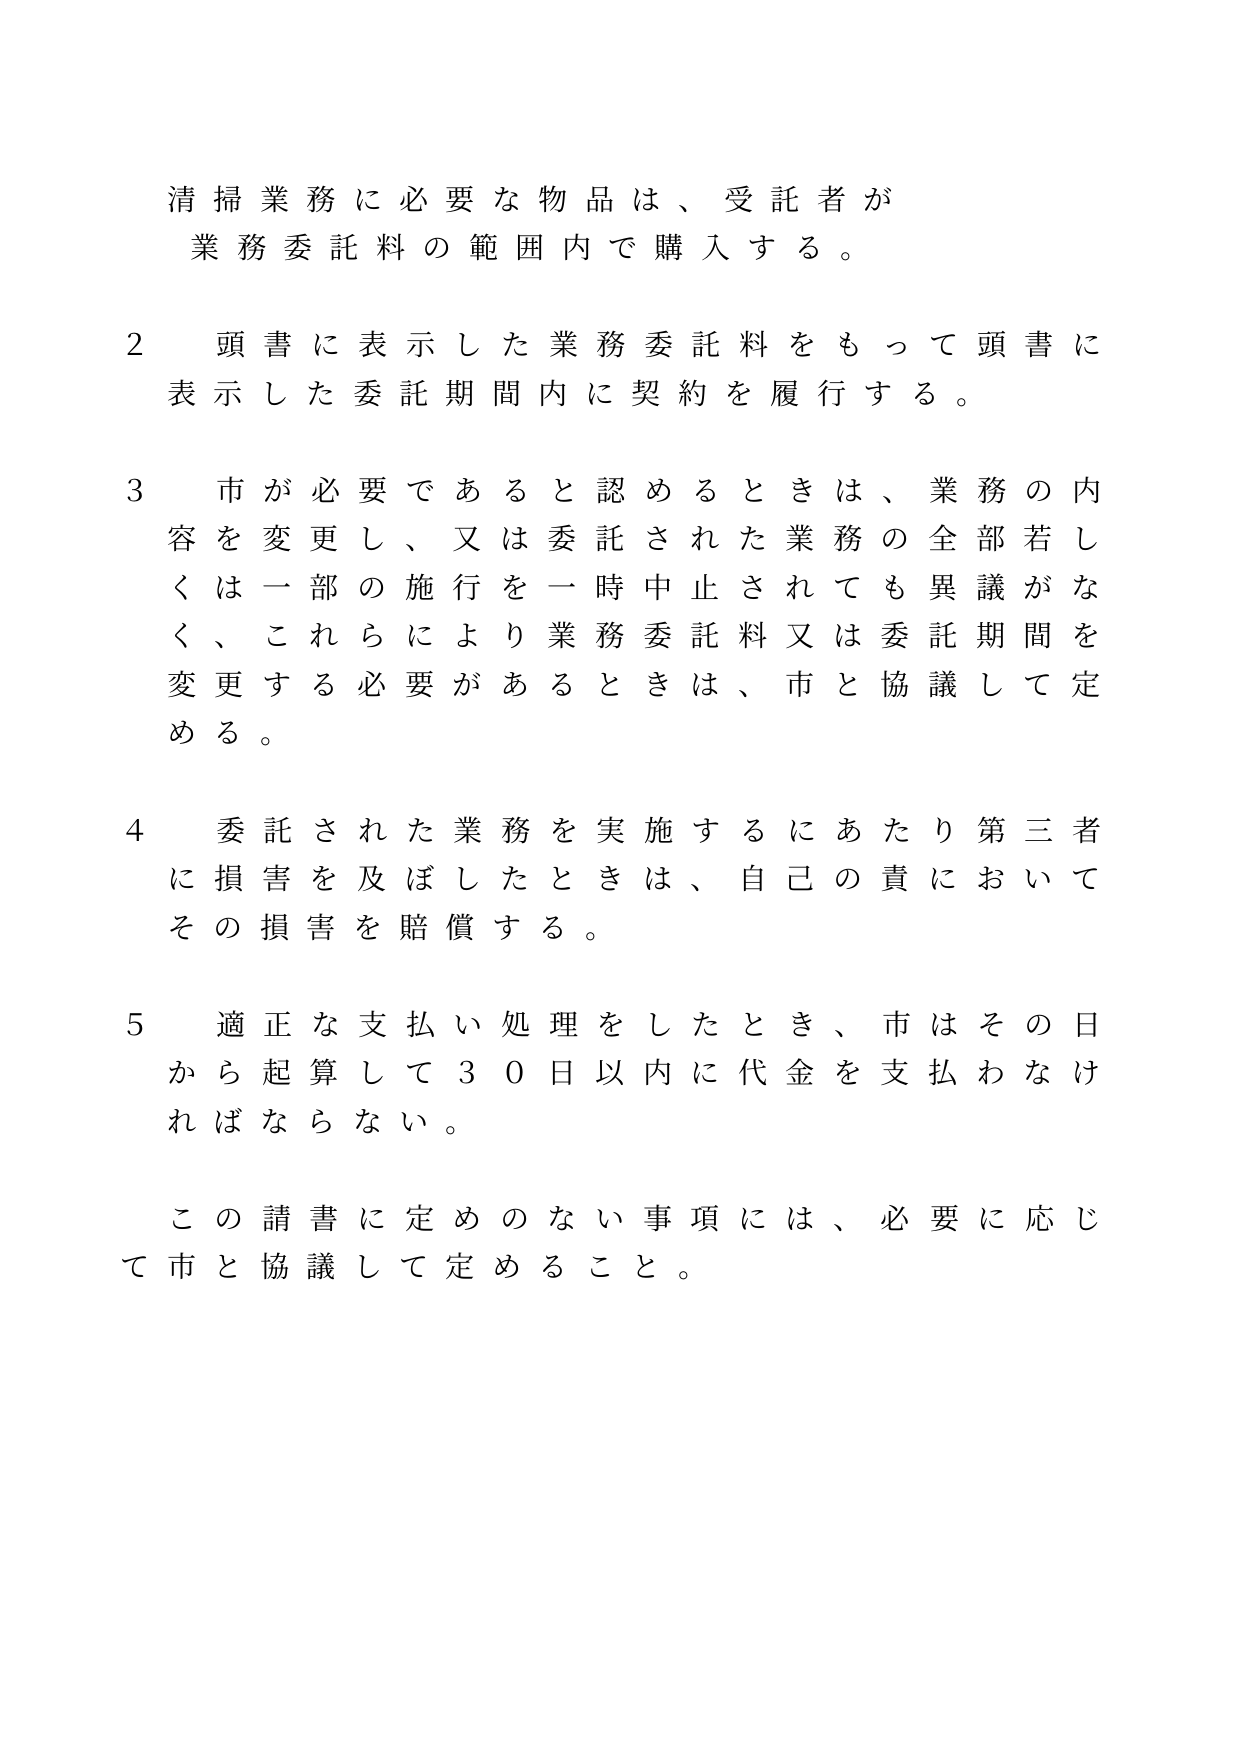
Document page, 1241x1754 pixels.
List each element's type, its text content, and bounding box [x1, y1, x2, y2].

text ５ 適正な支払い処理をしたとき、市はその日から起算して３０日以内に代金を支払わなければならない。 [121, 998, 1119, 1144]
text この請書に定めのない事項には、必要に応じて市と協議して定めること。 [121, 1192, 1119, 1289]
text ３ 市が必要であると認めるときは、業務の内容を変更し、又は委託された業務の全部若しくは一部の施行を一時中止されても異議がなく、これらにより業務委託料又は委託期間を変更する必要があるときは、市と協議して定める。 [121, 464, 1119, 756]
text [151, 173, 1119, 222]
text ２ 頭書に表示した業務委託料をもって頭書に表示した委託期間内に契約を履行する。 [121, 319, 1119, 416]
text ４ 委託された業務を実施するにあたり第三者に損害を及ぼしたときは、自己の責においてその損害を賠償する。 [121, 804, 1119, 950]
text 業務委託料の範囲内で購入する。 [161, 222, 1119, 270]
